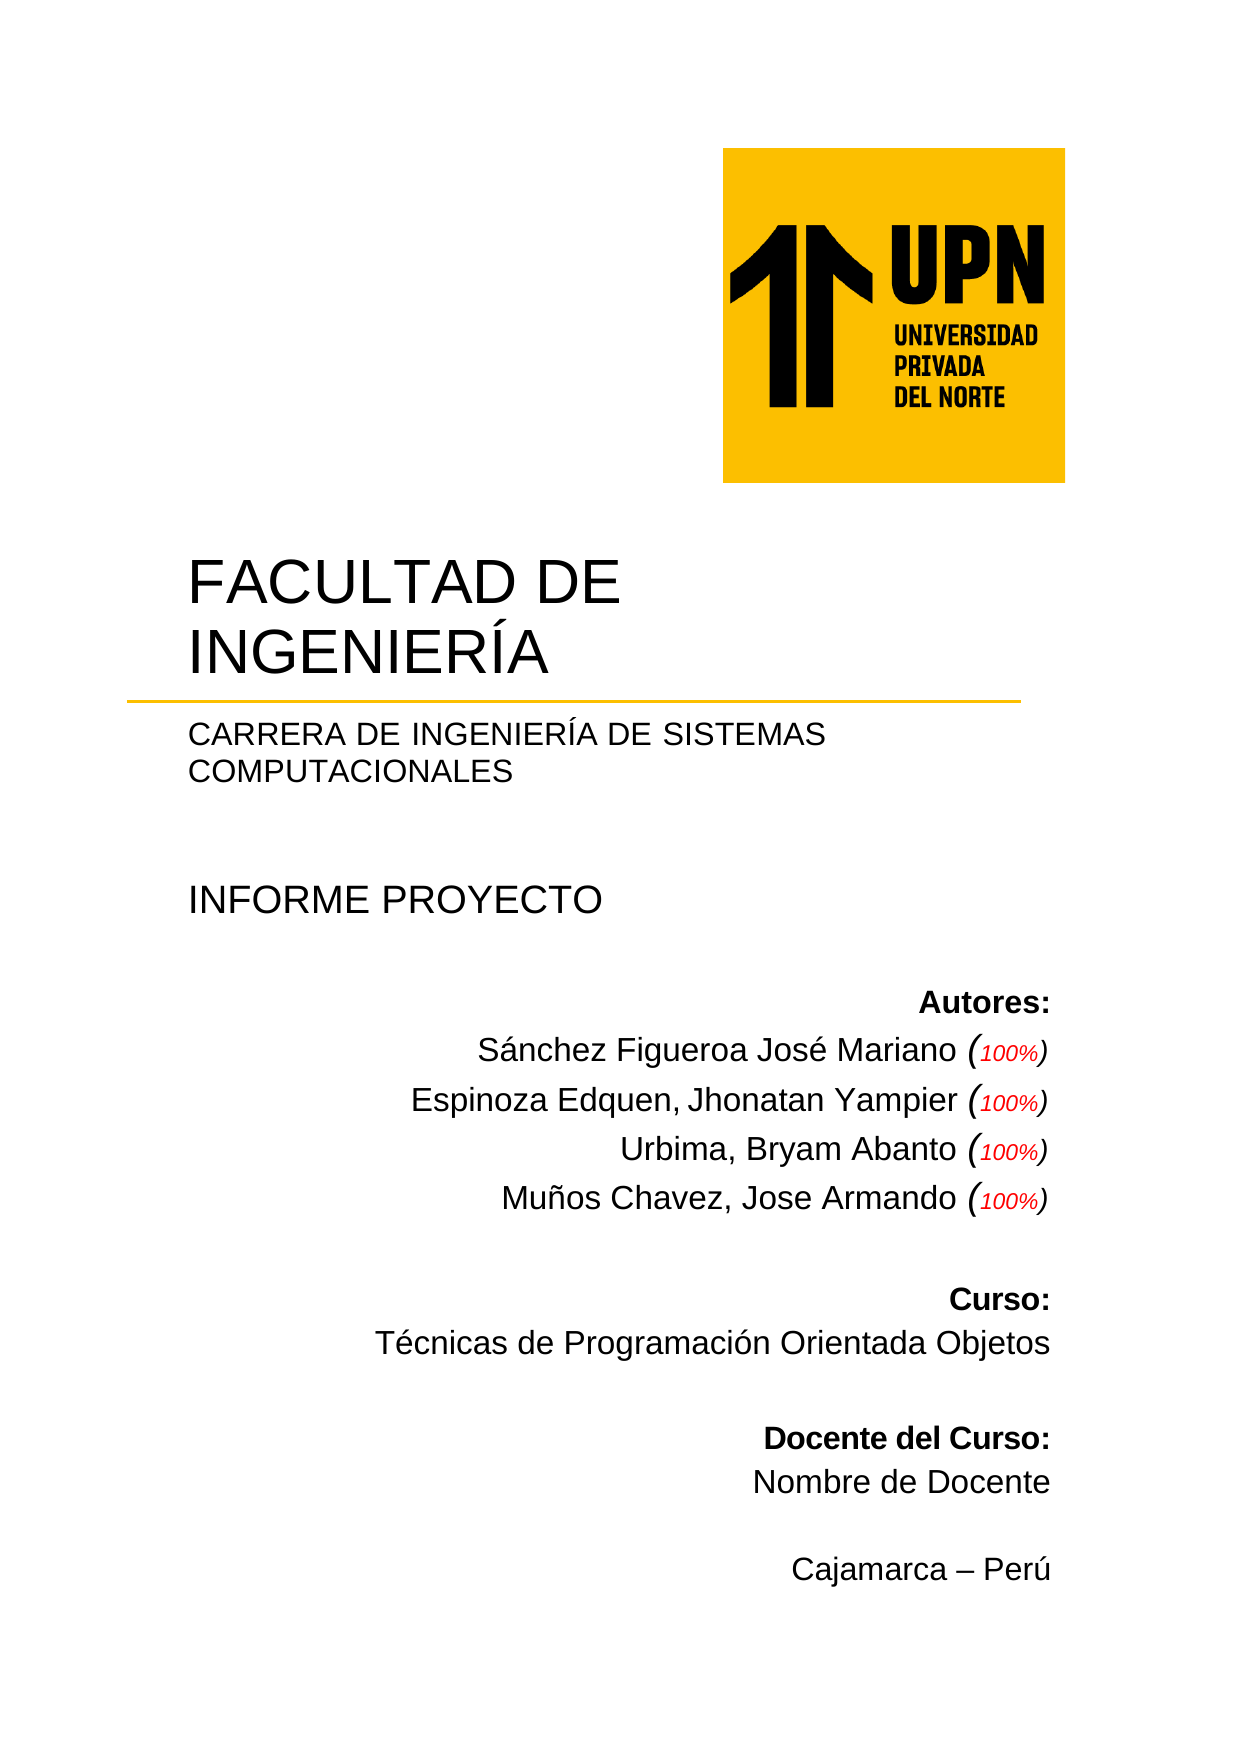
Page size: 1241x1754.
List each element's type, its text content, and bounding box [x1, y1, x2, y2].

text CARRERA DE INGENIERÍA DE SISTEMAS COMPUTACIONALES [188, 715, 1056, 789]
text Urbima, Bryam Abanto (100%) [177, 1125, 1051, 1168]
text Técnicas de Programación Orientada Objetos [177, 1323, 1051, 1362]
text Autores: [177, 983, 1051, 1020]
text FACULTAD DE INGENIERÍA [188, 547, 958, 688]
text INFORME PROYECTO [188, 877, 1057, 922]
text Espinoza Edquen, Jhonatan Yampier (100%) [177, 1076, 1051, 1119]
text Nombre de Docente [177, 1462, 1051, 1501]
picture [723, 148, 1066, 483]
text Sánchez Figueroa José Mariano (100%) [177, 1026, 1051, 1069]
text Muños Chavez, Jose Armando (100%) [177, 1174, 1051, 1217]
text Cajamarca – Perú [177, 1551, 1051, 1588]
text Docente del Curso: [177, 1419, 1051, 1456]
text Curso: [177, 1280, 1051, 1317]
